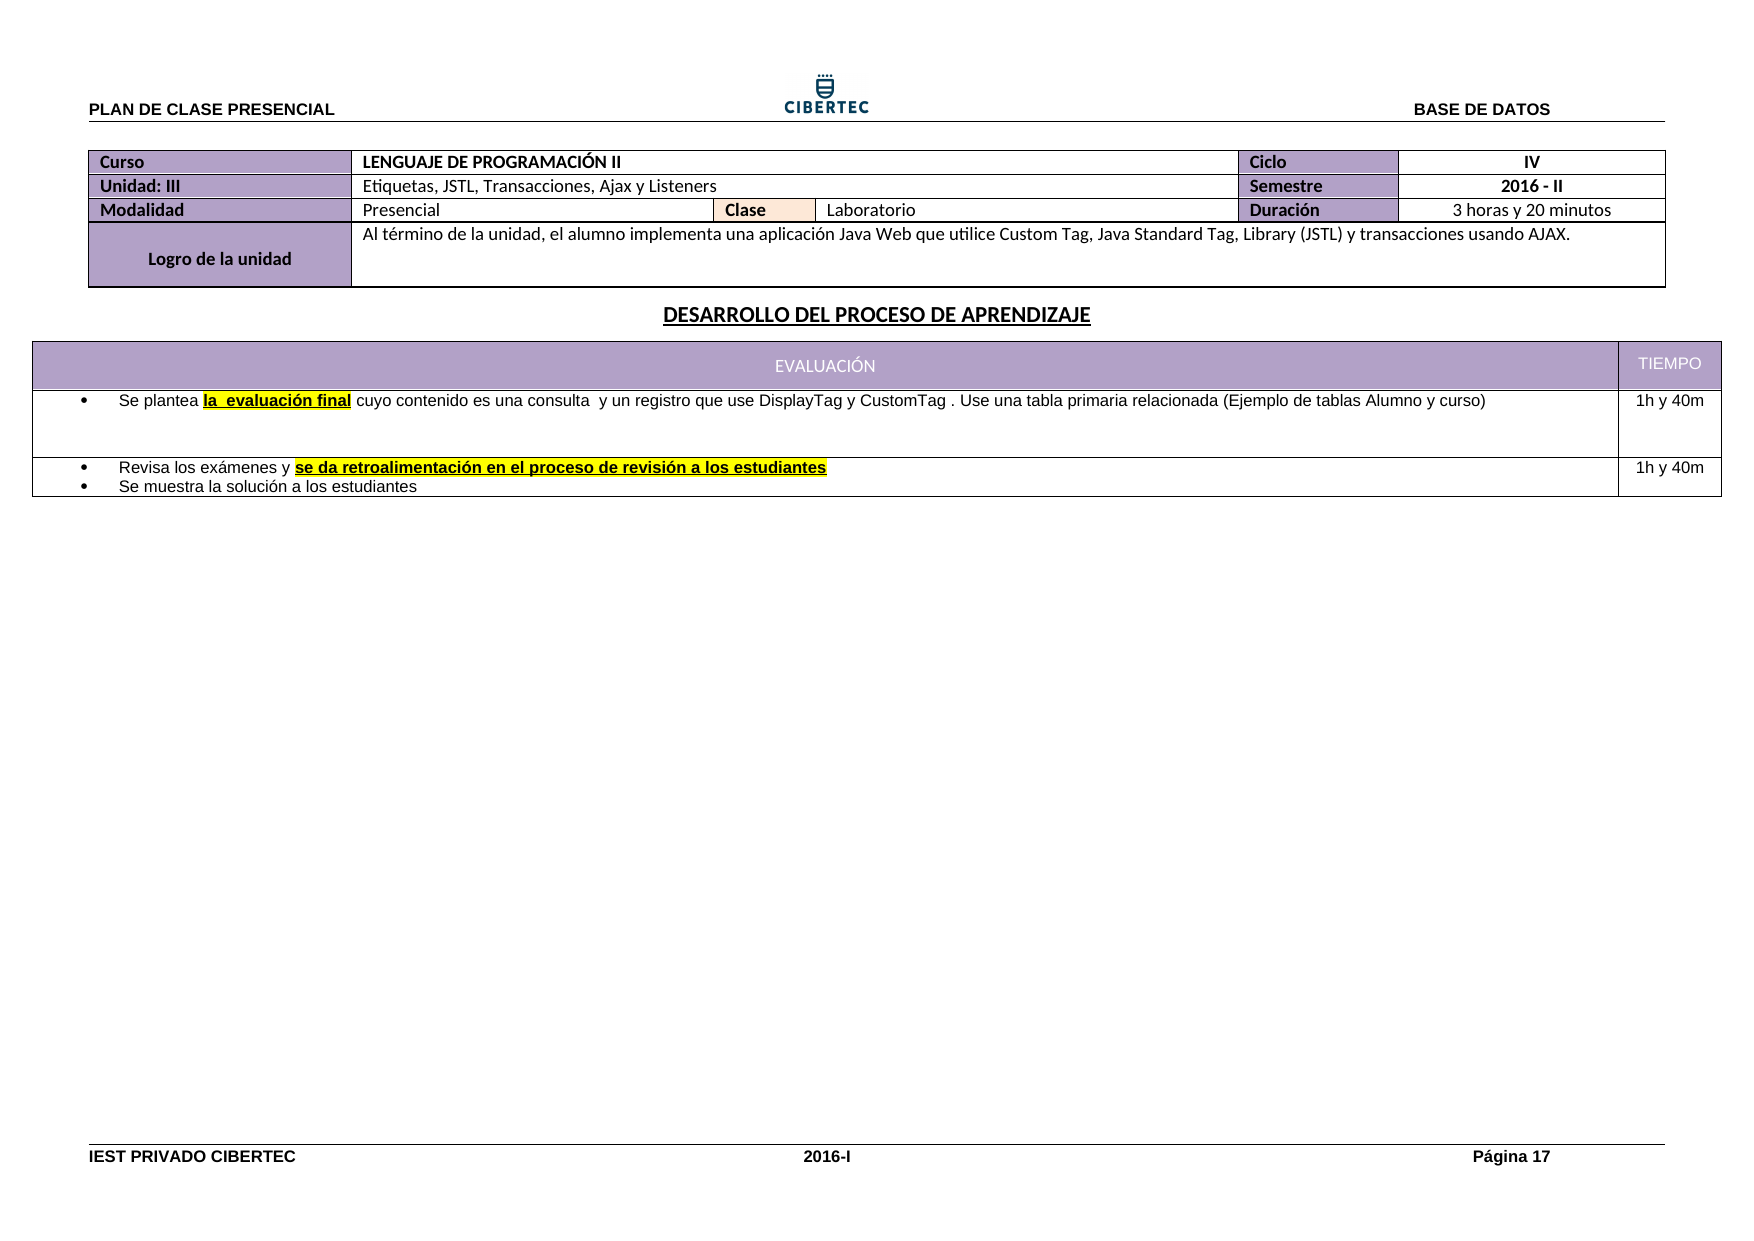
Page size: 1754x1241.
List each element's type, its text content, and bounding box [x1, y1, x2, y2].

table_cell Etiquetas, JSTL, Transacciones, Ajax y Listeners [352, 175, 1238, 197]
table_cell Ciclo [1239, 151, 1398, 173]
table_cell Duración [1239, 199, 1398, 221]
table_cell Presencial [352, 199, 713, 221]
table_cell Curso [89, 151, 351, 173]
picture [784, 73, 870, 115]
table_cell 2016 - II [1399, 175, 1665, 197]
table_cell Modalidad [89, 199, 351, 221]
table_cell Clase [714, 199, 815, 221]
table_cell IV [1399, 151, 1665, 173]
table_cell 3 horas y 20 minutos [1399, 199, 1665, 221]
table_cell Logro de la unidad [89, 223, 351, 286]
table_cell Laboratorio [816, 199, 1238, 221]
table_header EVALUACIÓN [33, 342, 1618, 389]
table_cell Semestre [1239, 175, 1398, 197]
text DESARROLLO DEL PROCESO DE APRENDIZAJE [89, 300, 1665, 328]
table_cell 1h y 40m [1619, 391, 1721, 457]
table_cell Se plantea la evaluación final cuyo contenido es una consulta y un registro que use DisplayTag y CustomTag . Use una tabla primaria relacionada (Ejemplo de tablas Alumno y curso) [33, 391, 1618, 457]
table_cell Revisa los exámenes y se da retroalimentación en el proceso de revisión a los estudiantes Se muestra la solución a los estudiantes [33, 458, 1618, 496]
table_cell LENGUAJE DE PROGRAMACIÓN II [352, 151, 1238, 173]
table_cell 1h y 40m [1619, 458, 1721, 496]
table_header TIEMPO [1619, 342, 1721, 389]
table_cell Unidad: III [89, 175, 351, 197]
table_cell Al término de la unidad, el alumno implementa una aplicación Java Web que utilice Custom Tag, Java Standard Tag, Library (JSTL) y transacciones usando AJAX. [352, 223, 1665, 286]
